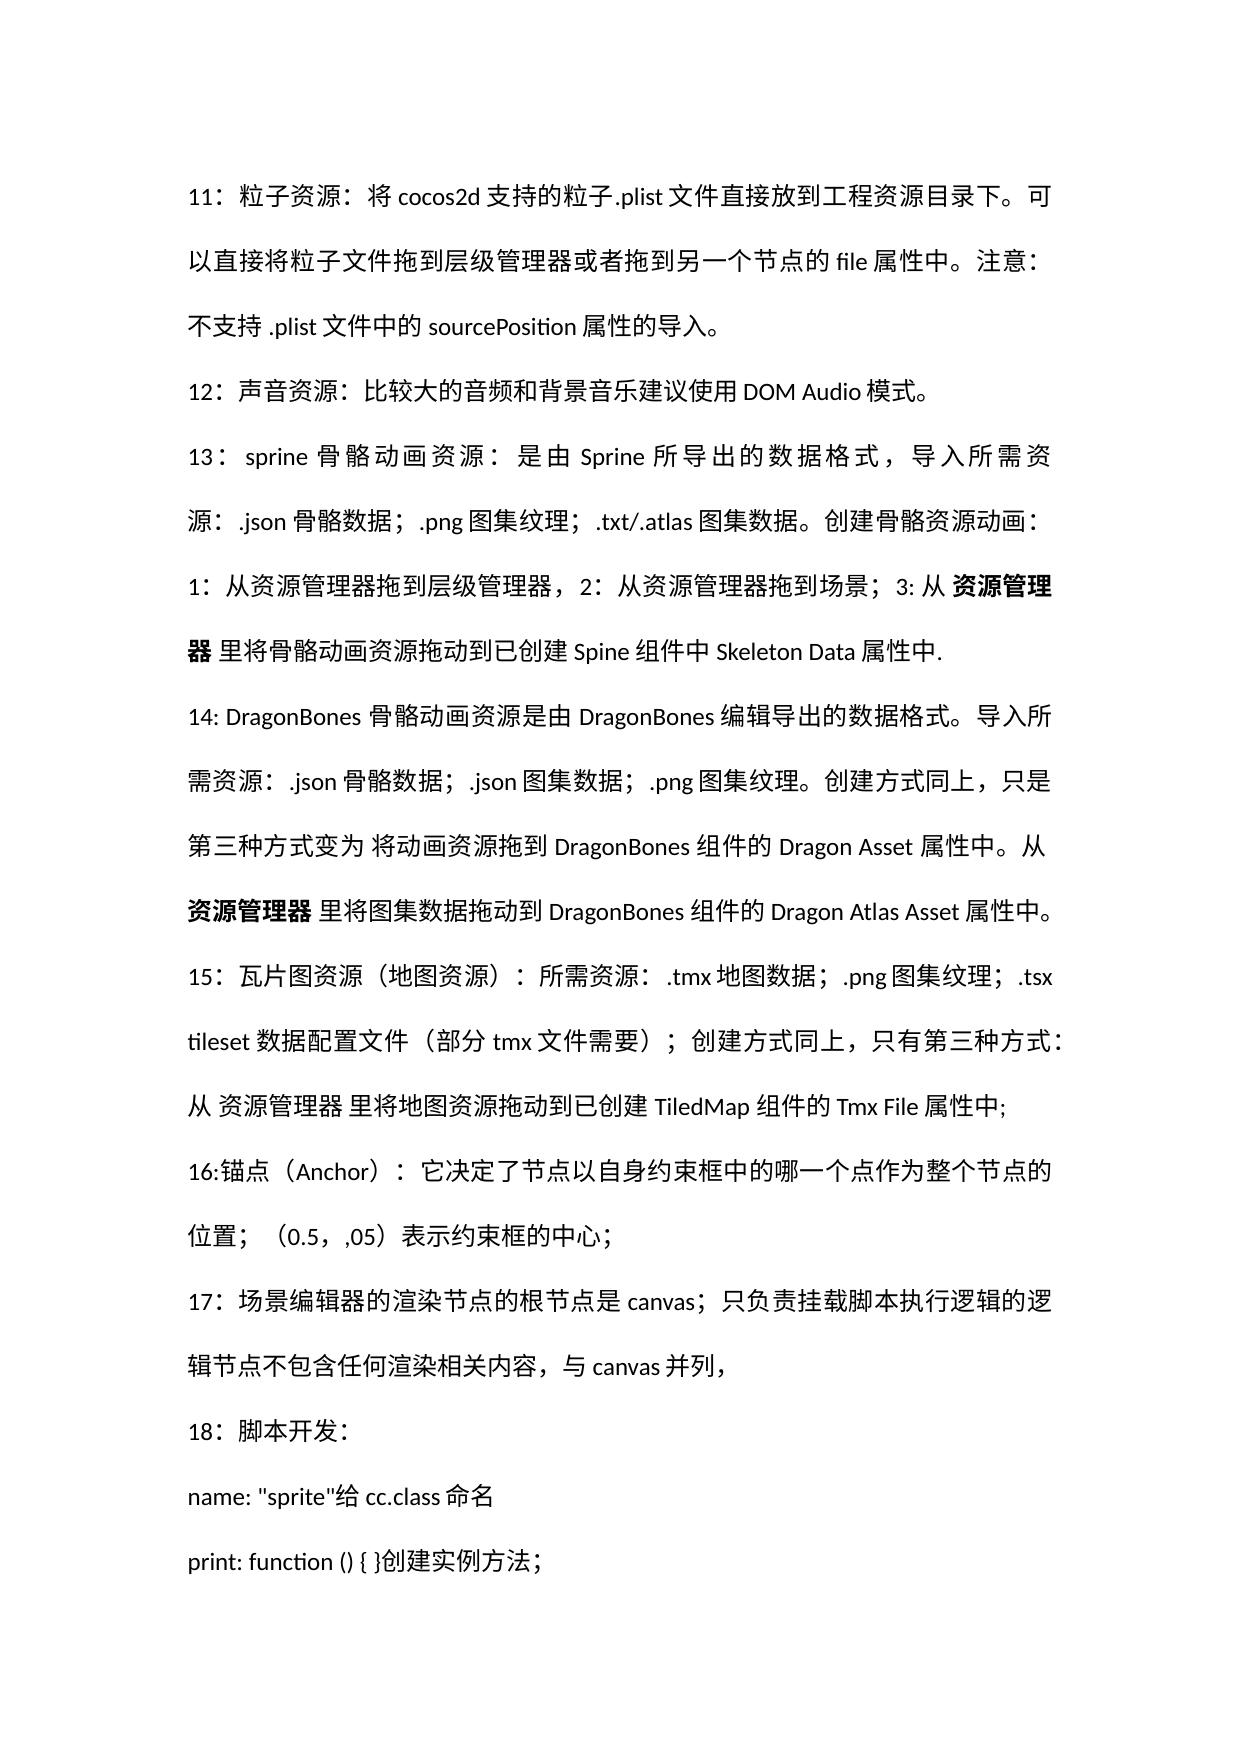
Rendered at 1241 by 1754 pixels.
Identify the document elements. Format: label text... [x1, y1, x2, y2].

text 11：粒子资源：将cocos2d支持的粒子.plist文件直接放到工程资源目录下。可以直接将粒子文件拖到层级管理器或者拖到另一个节点的file属性中。注意：不支持 .plist 文件中的 sourcePosition 属性的导入。 [187, 162, 1053, 357]
text 12：声音资源：比较大的音频和背景音乐建议使用DOM Audio模式。 [187, 357, 1053, 422]
text 13：sprine骨骼动画资源：是由Sprine所导出的数据格式，导入所需资源：.json骨骼数据；.png图集纹理；.txt/.atlas图集数据。创建骨骼资源动画：1：从资源管理器拖到层级管理器，2：从资源管理器拖到场景；3: 从 资源管理器 里将骨骼动画资源拖动到已创建 Spine 组件中 Skeleton Data 属性中. [187, 422, 1053, 682]
text name: "sprite"给cc.class命名 [187, 1462, 1053, 1527]
text 17：场景编辑器的渲染节点的根节点是canvas；只负责挂载脚本执行逻辑的逻辑节点不包含任何渲染相关内容，与canvas并列， [187, 1267, 1053, 1397]
text 18：脚本开发： [187, 1397, 1053, 1462]
text 15：瓦片图资源（地图资源）：所需资源：.tmx地图数据；.png图集纹理；.tsx tileset数据配置文件（部分tmx文件需要）；创建方式同上，只有第三种方式：从 资源管理器 里将地图资源拖动到已创建 TiledMap 组件的 Tmx File 属性中; [187, 942, 1053, 1137]
text print: function () { }创建实例方法； [187, 1527, 1053, 1592]
text 16:锚点（Anchor）：它决定了节点以自身约束框中的哪一个点作为整个节点的位置；（0.5，,05）表示约束框的中心； [187, 1137, 1053, 1267]
text 14: DragonBones 骨骼动画资源是由 DragonBones 编辑导出的数据格式。导入所需资源：.json骨骼数据；.json图集数据；.png图集纹理。创建方式同上，只是第三种方式变为 将动画资源拖到DragonBones 组件的 Dragon Asset 属性中。从 资源管理器 里将图集数据拖动到 DragonBones 组件的 Dragon Atlas Asset 属性中。 [187, 682, 1053, 942]
